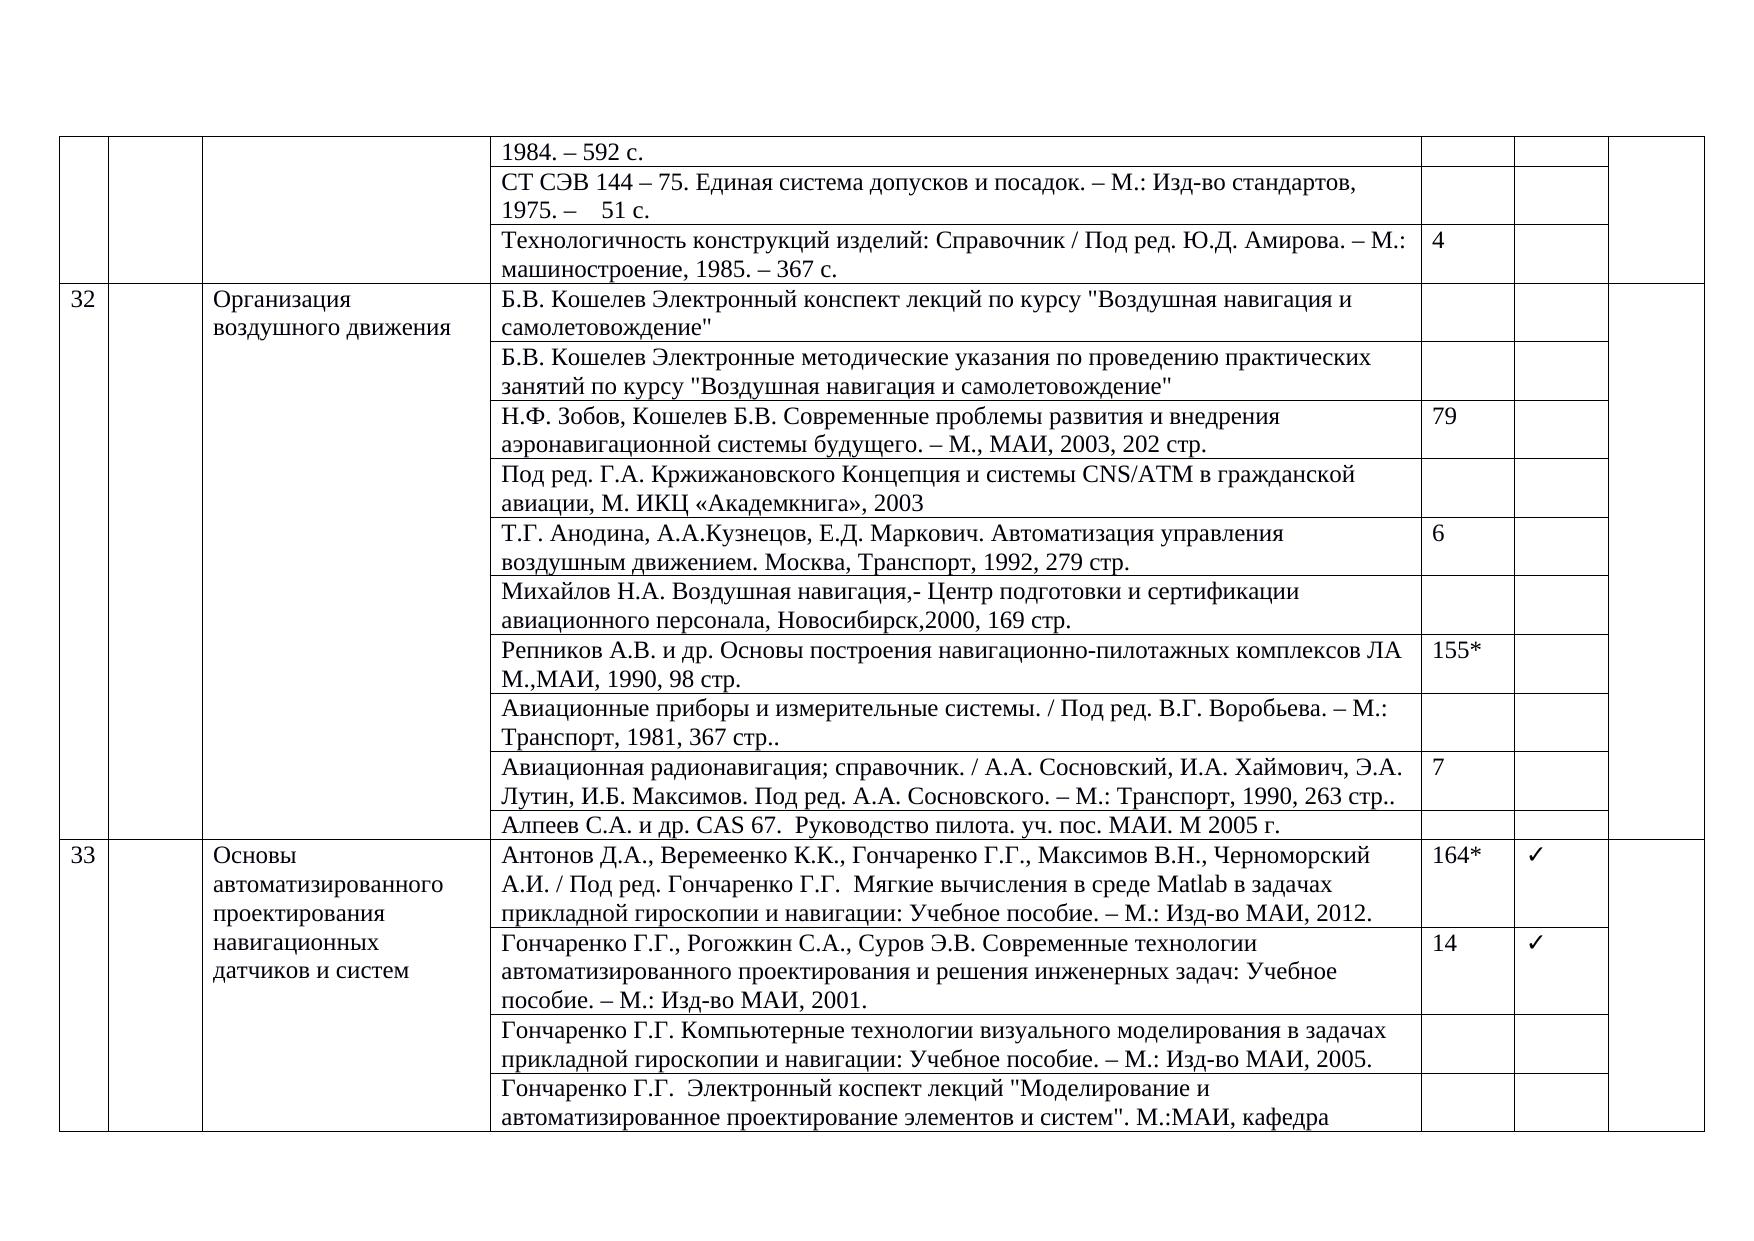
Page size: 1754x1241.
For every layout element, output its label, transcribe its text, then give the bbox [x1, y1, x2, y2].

table_cell Организация воздушного движения [203, 284, 490, 839]
table_cell [1515, 225, 1608, 283]
table_cell 33 [60, 840, 108, 1131]
table_cell [1609, 284, 1704, 839]
table_cell [109, 284, 202, 839]
table_cell 14 [1422, 928, 1514, 1014]
table_cell [1422, 342, 1514, 400]
table_cell [109, 840, 202, 1131]
table_cell [1515, 811, 1608, 839]
table_cell Б.В. Кошелев Электронные методические указания по проведению практических занятий по курсу "Воздушная навигация и самолетовождение" [491, 342, 1421, 400]
table_cell Авиационные приборы и измерительные системы. / Под ред. В.Г. Воробьева. – М.: Транспорт, 1981, 367 стр.. [491, 694, 1421, 751]
table_cell [1422, 284, 1514, 341]
table_cell [1422, 694, 1514, 751]
table_cell Михайлов Н.А. Воздушная навигация,- Центр подготовки и сертификации авиационного персонала, Новосибирск,2000, 169 стр. [491, 576, 1421, 634]
table_cell Основы автоматизированного проектирования навигационных датчиков и систем [203, 840, 490, 1131]
table_cell Гончаренко Г.Г., Рогожкин С.А., Суров Э.В. Современные технологии автоматизированного проектирования и решения инженерных задач: Учебное пособие. – М.: Изд-во МАИ, 2001. [491, 928, 1421, 1014]
table_cell [1515, 342, 1608, 400]
table_cell 79 [1422, 401, 1514, 458]
table_cell [1422, 1015, 1514, 1072]
table_cell [1515, 752, 1608, 809]
table_cell [1422, 1074, 1514, 1131]
table_cell Н.Ф. Зобов, Кошелев Б.В. Современные проблемы развития и внедрения аэронавигационной системы будущего. – М., МАИ, 2003, 202 стр. [491, 401, 1421, 458]
table_cell 6 [1422, 518, 1514, 575]
table_cell [1515, 694, 1608, 751]
table_cell [1422, 811, 1514, 839]
table_cell 4 [1422, 225, 1514, 283]
table_cell Б.В. Кошелев Электронный конспект лекций по курсу "Воздушная навигация и самолетовождение" [491, 284, 1421, 341]
table_cell 7 [1422, 752, 1514, 809]
table_cell ✓ [1515, 840, 1608, 927]
table_cell Гончаренко Г.Г. Компьютерные технологии визуального моделирования в задачах прикладной гироскопии и навигации: Учебное пособие. – М.: Изд-во МАИ, 2005. [491, 1015, 1421, 1072]
table_cell [1515, 1074, 1608, 1131]
table_cell 164* [1422, 840, 1514, 927]
table_cell Авиационная радионавигация; справочник. / А.А. Сосновский, И.А. Хаймович, Э.А. Лутин, И.Б. Максимов. Под ред. А.А. Сосновского. – М.: Транспорт, 1990, 263 стр.. [491, 752, 1421, 809]
table_cell 155* [1422, 635, 1514, 692]
table_cell [1515, 518, 1608, 575]
table_cell [1422, 167, 1514, 224]
table_cell [1609, 840, 1704, 1131]
table_cell Антонов Д.А., Веремеенко К.К., Гончаренко Г.Г., Максимов В.Н., Черноморский А.И. / Под ред. Гончаренко Г.Г. Мягкие вычисления в среде Matlab в задачах прикладной гироскопии и навигации: Учебное пособие. – М.: Изд-во МАИ, 2012. [491, 840, 1421, 927]
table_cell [491, 1074, 1421, 1131]
table_cell Под ред. Г.А. Кржижановского Концепция и системы СNS/ATM в гражданской авиации, М. ИКЦ «Академкнига», 2003 [491, 459, 1421, 517]
table_cell [1515, 1015, 1608, 1072]
table_cell Технологичность конструкций изделий: Справочник / Под ред. Ю.Д. Амирова. – М.: машиностроение, 1985. – 367 с. [491, 225, 1421, 283]
table_cell [1515, 576, 1608, 634]
table_cell [1515, 635, 1608, 692]
table_cell [1515, 137, 1608, 166]
table_cell 12 [1422, 137, 1514, 166]
table_cell [1422, 576, 1514, 634]
table_cell [1515, 459, 1608, 517]
table_cell [1515, 401, 1608, 458]
table_cell Репников А.В. и др. Основы построения навигационно-пилотажных комплексов ЛА М.,МАИ, 1990, 98 стр. [491, 635, 1421, 692]
table_cell Т.Г. Анодина, А.А.Кузнецов, Е.Д. Маркович. Автоматизация управления воздушным движением. Москва, Транспорт, 1992, 279 стр. [491, 518, 1421, 575]
table_cell [1422, 459, 1514, 517]
table_cell СТ СЭВ 144 – 75. Единая система допусков и посадок. – М.: Изд-во стандартов, 1975. – 51 с. [491, 167, 1421, 224]
table_cell Алпеев С.А. и др. CAS 67. Руководство пилота. уч. пос. МАИ. М 2005 г. [491, 811, 1421, 839]
table_cell [1515, 167, 1608, 224]
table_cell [491, 137, 1421, 166]
table_cell 32 [60, 284, 108, 839]
table_cell ✓ [1515, 928, 1608, 1014]
table_cell [1515, 284, 1608, 341]
